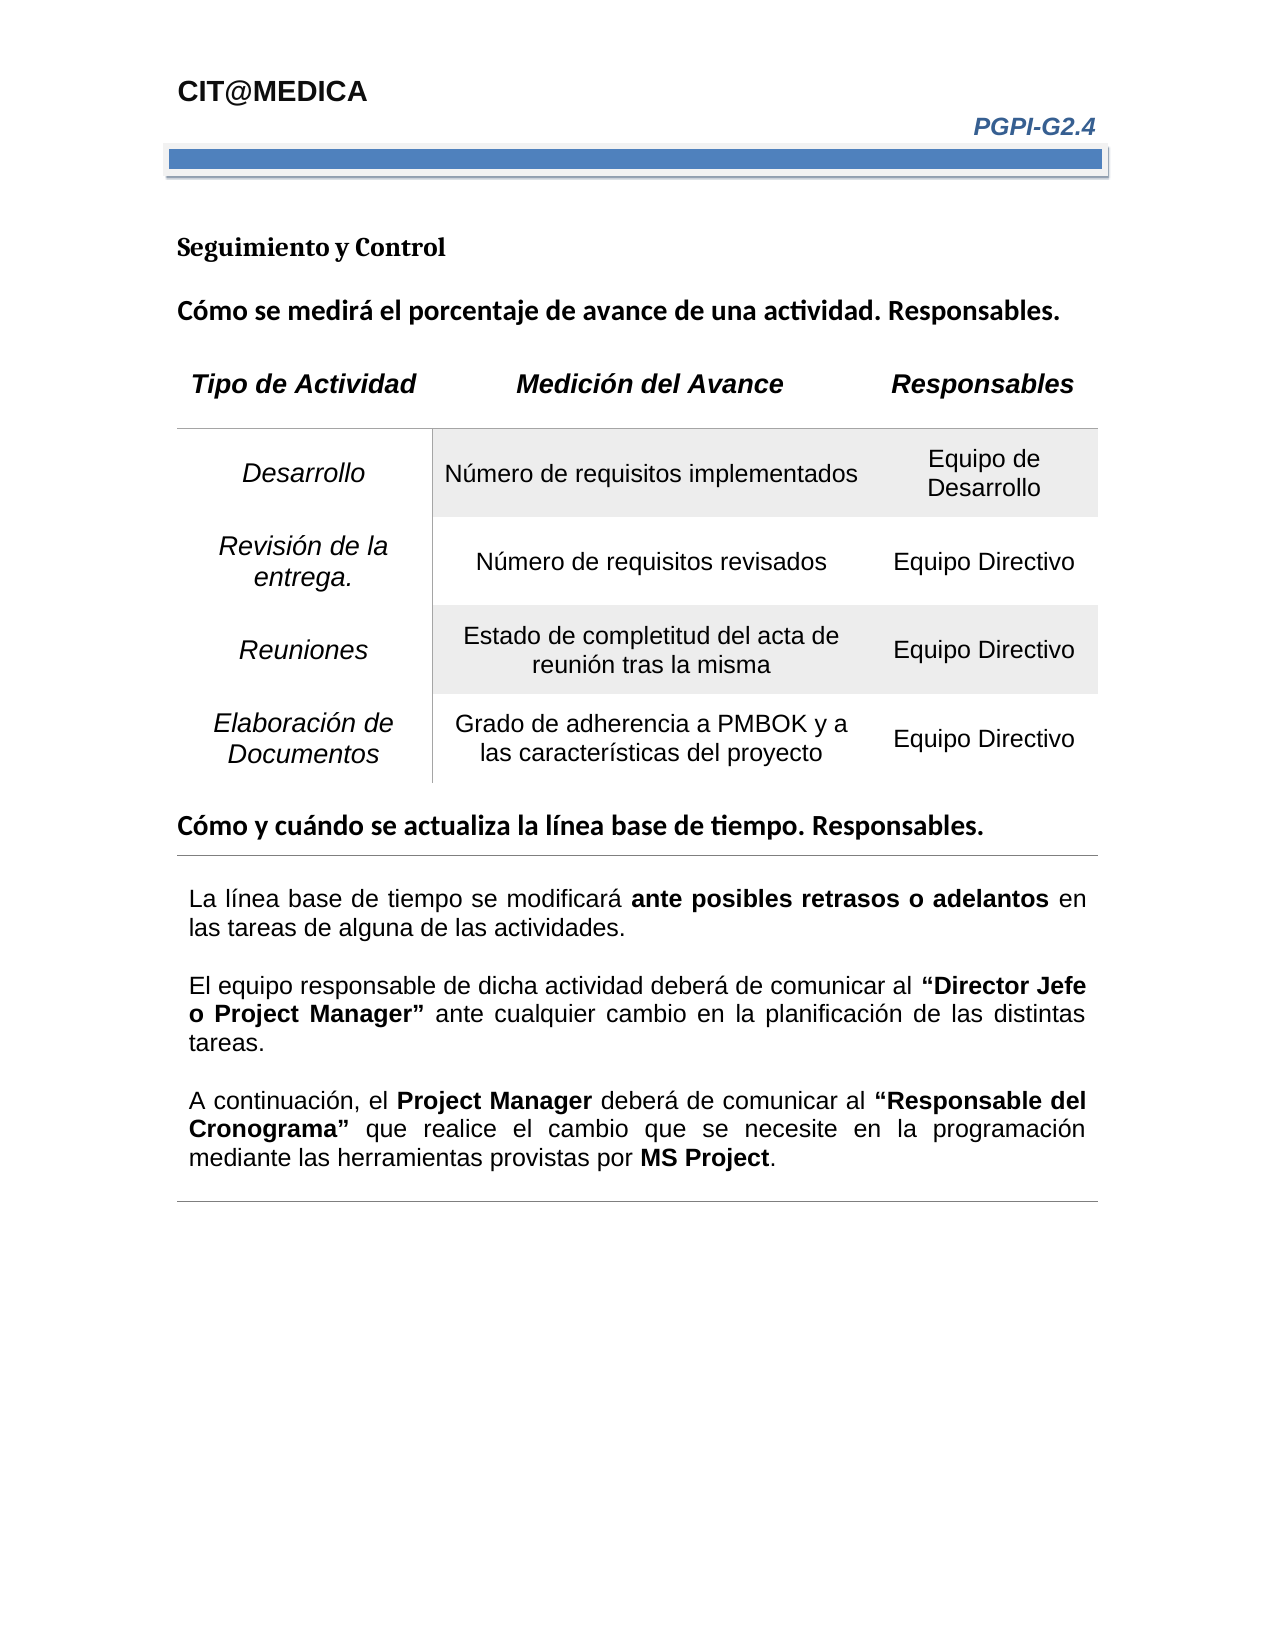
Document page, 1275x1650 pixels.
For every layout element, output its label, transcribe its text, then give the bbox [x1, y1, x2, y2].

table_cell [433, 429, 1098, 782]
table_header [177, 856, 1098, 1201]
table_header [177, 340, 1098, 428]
subtitle Cómo y cuándo se actualiza la línea base de tiempo. Responsables. [177, 807, 1098, 843]
subtitle Seguimiento y Control [177, 232, 1098, 263]
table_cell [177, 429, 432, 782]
subtitle Cómo se medirá el porcentaje de avance de una actividad. Responsables. [177, 292, 1098, 328]
